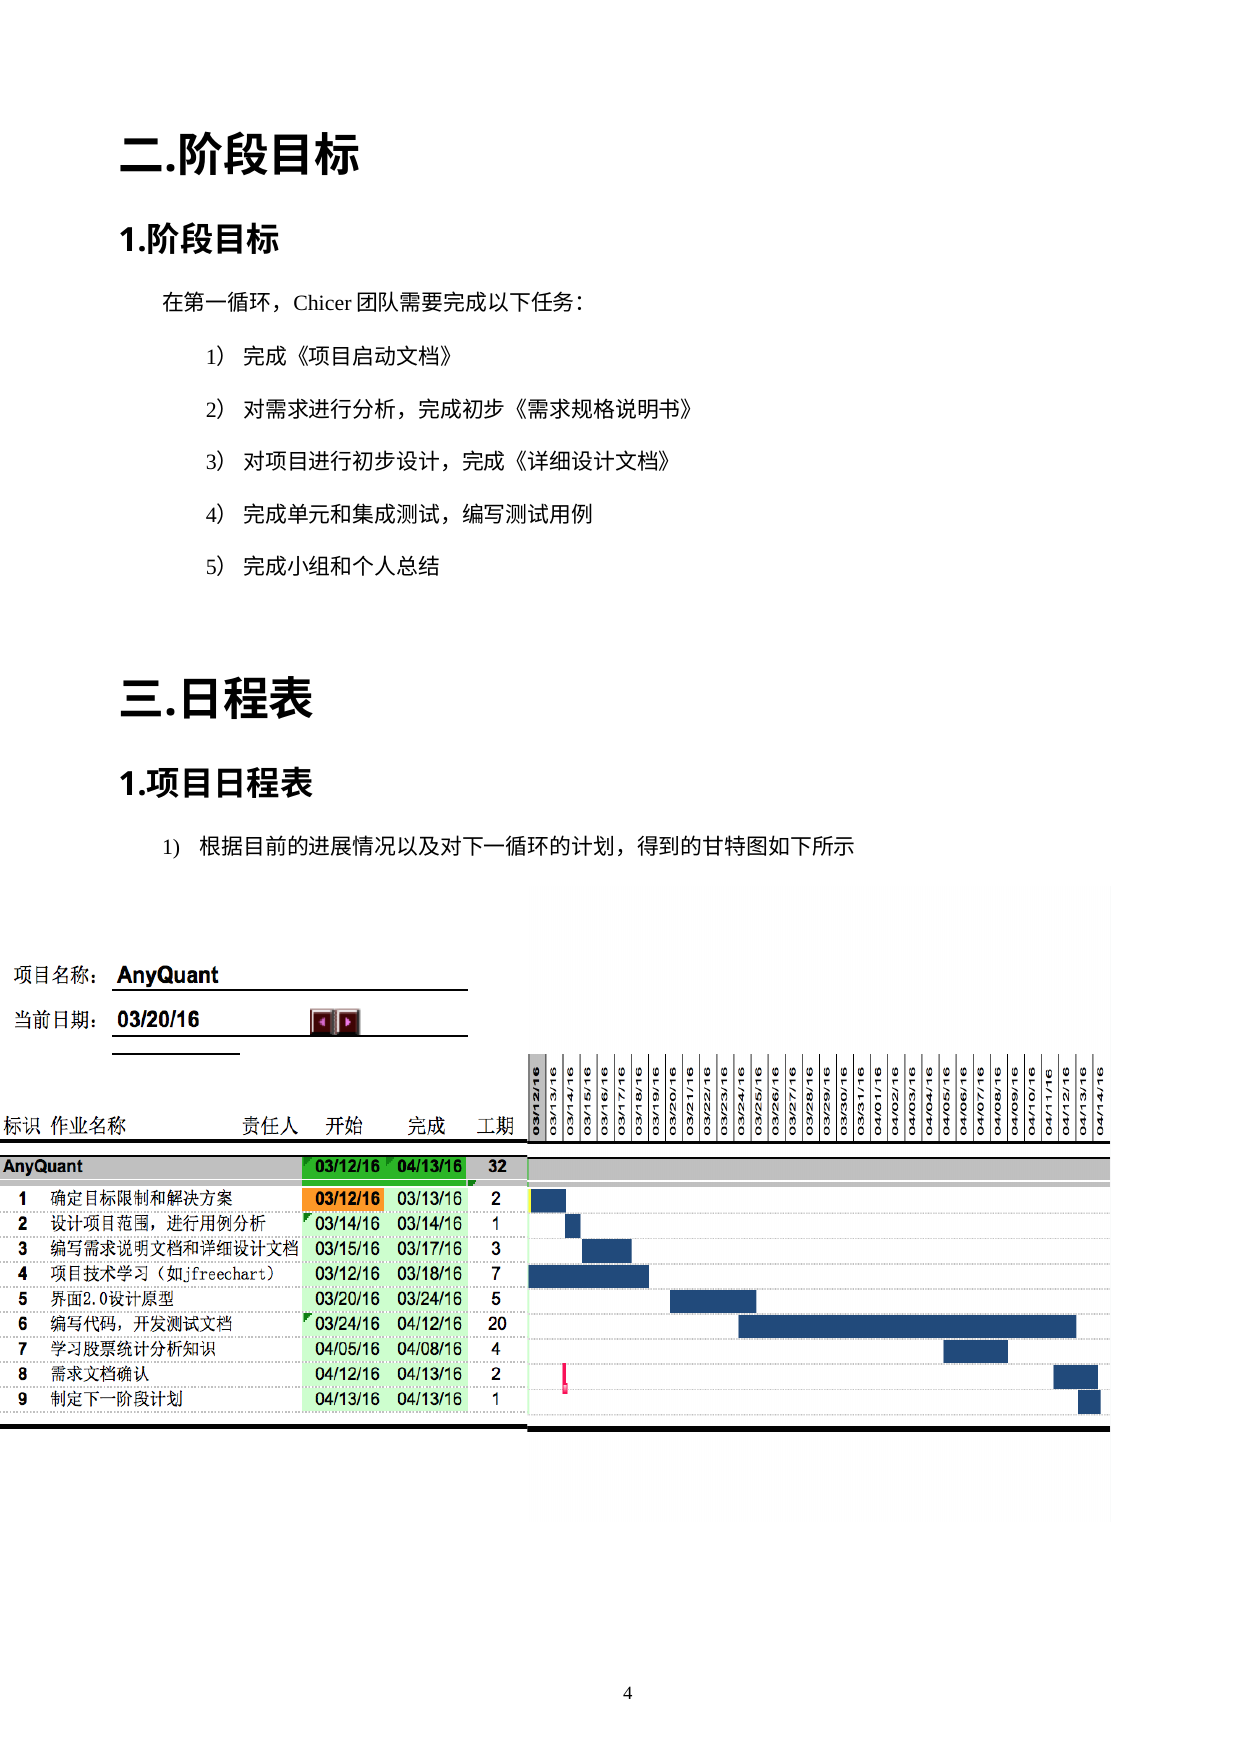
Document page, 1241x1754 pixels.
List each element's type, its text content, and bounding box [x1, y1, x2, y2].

text 1.项目日程表 [118, 756, 1137, 805]
list 根据目前的进展情况以及对下一循环的计划，得到的甘特图如下所示 [162, 829, 1137, 861]
list 完成单元和集成测试，编写测试用例 [206, 497, 1137, 528]
list 完成《项目启动文档》 [206, 339, 1137, 371]
list 完成小组和个人总结 [206, 549, 1137, 581]
text 在第一循环，Chicer团队需要完成以下任务： [118, 285, 1137, 317]
text 1.阶段目标 [118, 212, 1137, 261]
text 二.阶段目标 [118, 118, 1137, 185]
list 对需求进行分析，完成初步《需求规格说明书》 [206, 392, 1137, 423]
text 三.日程表 [118, 662, 1137, 729]
picture [0, 886, 1111, 1522]
list 对项目进行初步设计，完成《详细设计文档》 [206, 444, 1137, 476]
